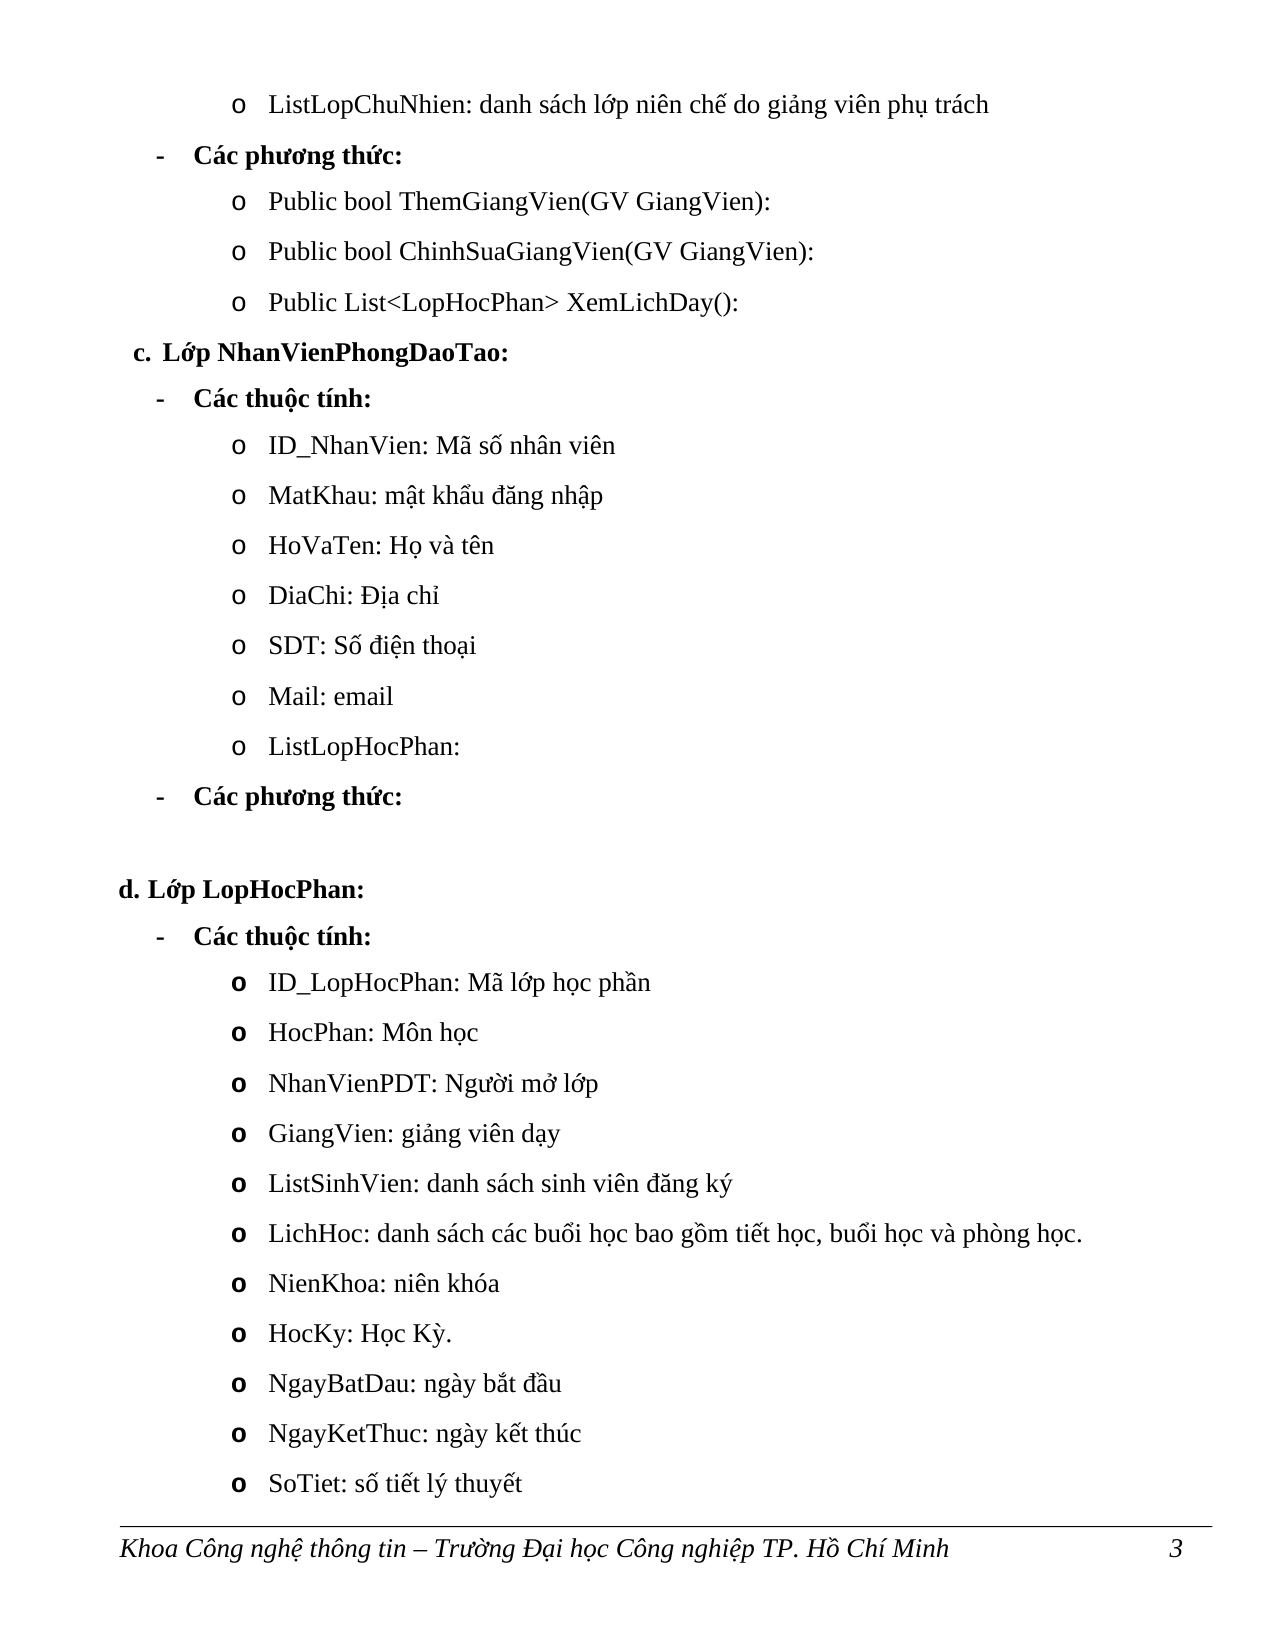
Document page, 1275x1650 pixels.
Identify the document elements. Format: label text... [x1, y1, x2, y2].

list ID_LopHocPhan: Mã lớp học phần [231, 966, 1186, 1000]
list ListLopChuNhien: danh sách lớp niên chế do giảng viên phụ trách [231, 89, 1186, 122]
list NhanVienPDT: Người mở lớp [231, 1067, 1186, 1100]
list Các thuộc tính: [156, 382, 1186, 413]
list MatKhau: mật khẩu đăng nhập [231, 479, 1186, 513]
list Public bool ThemGiangVien(GV GiangVien): [231, 185, 1186, 219]
list NgayKetThuc: ngày kết thúc [231, 1417, 1186, 1451]
list Lớp NhanVienPhongDaoTao: [133, 336, 1186, 367]
list ListLopHocPhan: [231, 730, 1186, 763]
list HoVaTen: Họ và tên [231, 529, 1186, 563]
list Các phương thức: [156, 139, 1186, 170]
list SoTiet: số tiết lý thuyết [231, 1467, 1186, 1501]
list Lớp LopHocPhan: [118, 873, 1186, 904]
list Mail: email [231, 679, 1186, 713]
list Các thuộc tính: [156, 920, 1186, 951]
list ListSinhVien: danh sách sinh viên đăng ký [231, 1167, 1186, 1200]
list GiangVien: giảng viên dạy [231, 1117, 1186, 1150]
list NgayBatDau: ngày bắt đầu [231, 1367, 1186, 1401]
list NienKhoa: niên khóa [231, 1267, 1186, 1301]
list HocPhan: Môn học [231, 1017, 1186, 1050]
list DiaChi: Địa chỉ [231, 579, 1186, 613]
list Các phương thức: [156, 780, 1186, 811]
list Public bool ChinhSuaGiangVien(GV GiangVien): [231, 236, 1186, 269]
list ID_NhanVien: Mã số nhân viên [231, 429, 1186, 462]
list LichHoc: danh sách các buổi học bao gồm tiết học, buổi học và phòng học. [231, 1217, 1186, 1250]
list HocKy: Học Kỳ. [231, 1317, 1186, 1351]
list SDT: Số điện thoại [231, 629, 1186, 663]
list Public List<LopHocPhan> XemLichDay(): [231, 286, 1186, 319]
